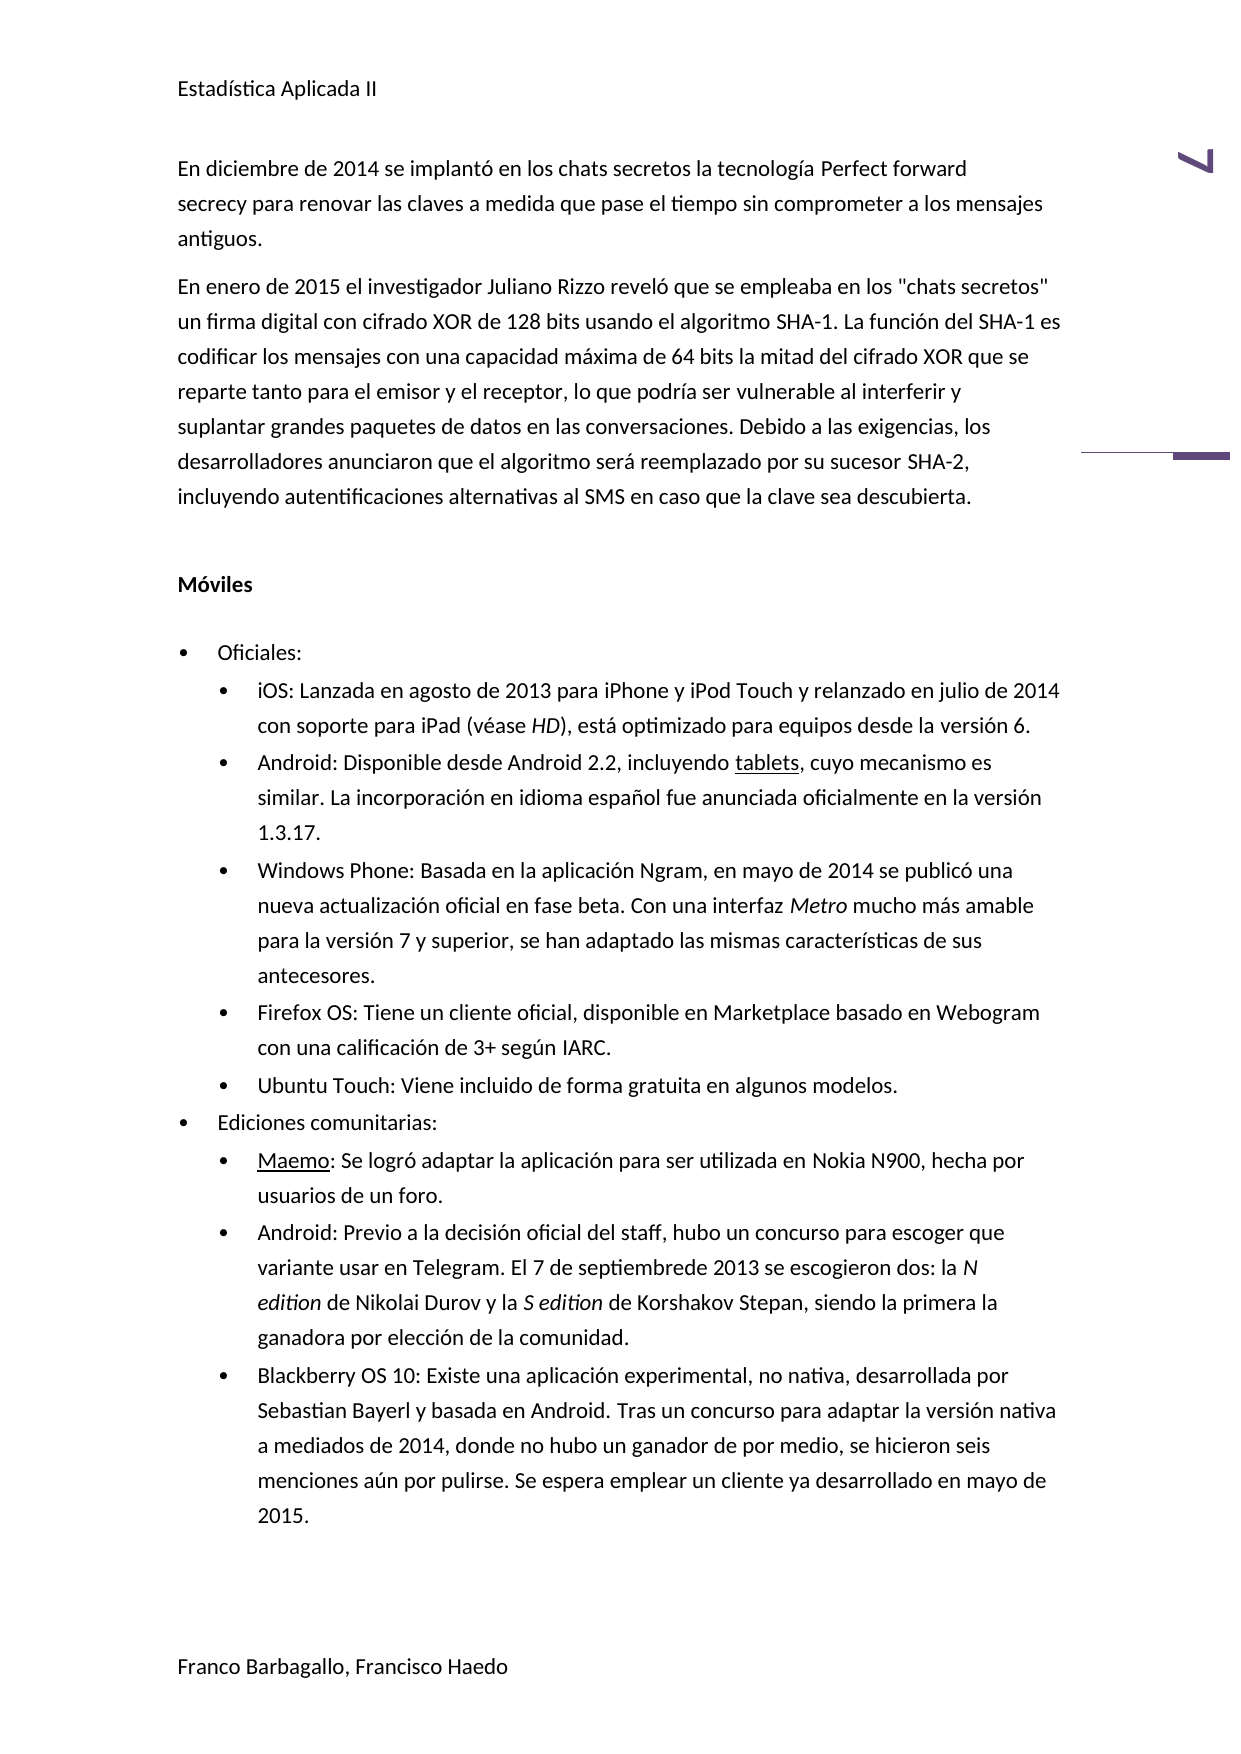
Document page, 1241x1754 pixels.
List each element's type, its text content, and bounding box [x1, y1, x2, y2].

list Maemo: Se logró adaptar la aplicación para ser utilizada en Nokia N900, hecha por usuarios de un foro. [220, 1139, 1063, 1209]
list Blackberry OS 10: Existe una aplicación experimental, no nativa, desarrollada por Sebastian Bayerl y basada en Android. Tras un concurso para adaptar la versión nativa a mediados de 2014, donde no hubo un ganador de por medio, se hicieron seis menciones aún por pulirse. Se espera emplear un cliente ya desarrollado en mayo de 2015. [220, 1354, 1063, 1529]
list iOS: Lanzada en agosto de 2013 para iPhone y iPod Touch y relanzado en julio de 2014 con soporte para iPad (véase HD), está optimizado para equipos desde la versión 6. [220, 669, 1063, 739]
list Windows Phone: Basada en la aplicación Ngram, en mayo de 2014 se publicó una nueva actualización oficial en fase beta. Con una interfaz Metro mucho más amable para la versión 7 y superior, se han adaptado las mismas características de sus antecesores. [220, 849, 1063, 989]
list Oficiales: [180, 631, 1063, 666]
list Ubuntu Touch: Viene incluido de forma gratuita en algunos modelos. [220, 1064, 1063, 1099]
text En enero de 2015 el investigador Juliano Rizzo reveló que se empleaba en los "chats secretos" un firma digital con cifrado XOR de 128 bits usando el algoritmo SHA-1. La función del SHA-1 es codificar los mensajes con una capacidad máxima de 64 bits la mitad del cifrado XOR que se reparte tanto para el emisor y el receptor, lo que podría ser vulnerable al interferir y suplantar grandes paquetes de datos en las conversaciones. Debido a las exigencias, los desarrolladores anunciaron que el algoritmo será reemplazado por su sucesor SHA-2, incluyendo autentificaciones alternativas al SMS en caso que la clave sea descubierta. [177, 265, 1063, 510]
subtitle Móviles [177, 570, 1063, 598]
list Ediciones comunitarias: [180, 1101, 1063, 1136]
list Android: Previo a la decisión oficial del staff, hubo un concurso para escoger que variante usar en Telegram. El 7 de septiembrede 2013 se escogieron dos: la N edition de Nikolai Durov y la S edition de Korshakov Stepan, siendo la primera la ganadora por elección de la comunidad. [220, 1211, 1063, 1351]
list Android: Disponible desde Android 2.2, incluyendo tablets, cuyo mecanismo es similar. La incorporación en idioma español fue anunciada oficialmente en la versión 1.3.17. [220, 741, 1063, 846]
text En diciembre de 2014 se implantó en los chats secretos la tecnología Perfect forward secrecy para renovar las claves a medida que pase el tiempo sin comprometer a los mensajes antiguos. [177, 148, 1063, 253]
list Firefox OS: Tiene un cliente oficial, disponible en Marketplace basado en Webogram con una calificación de 3+ según IARC. [220, 991, 1063, 1061]
